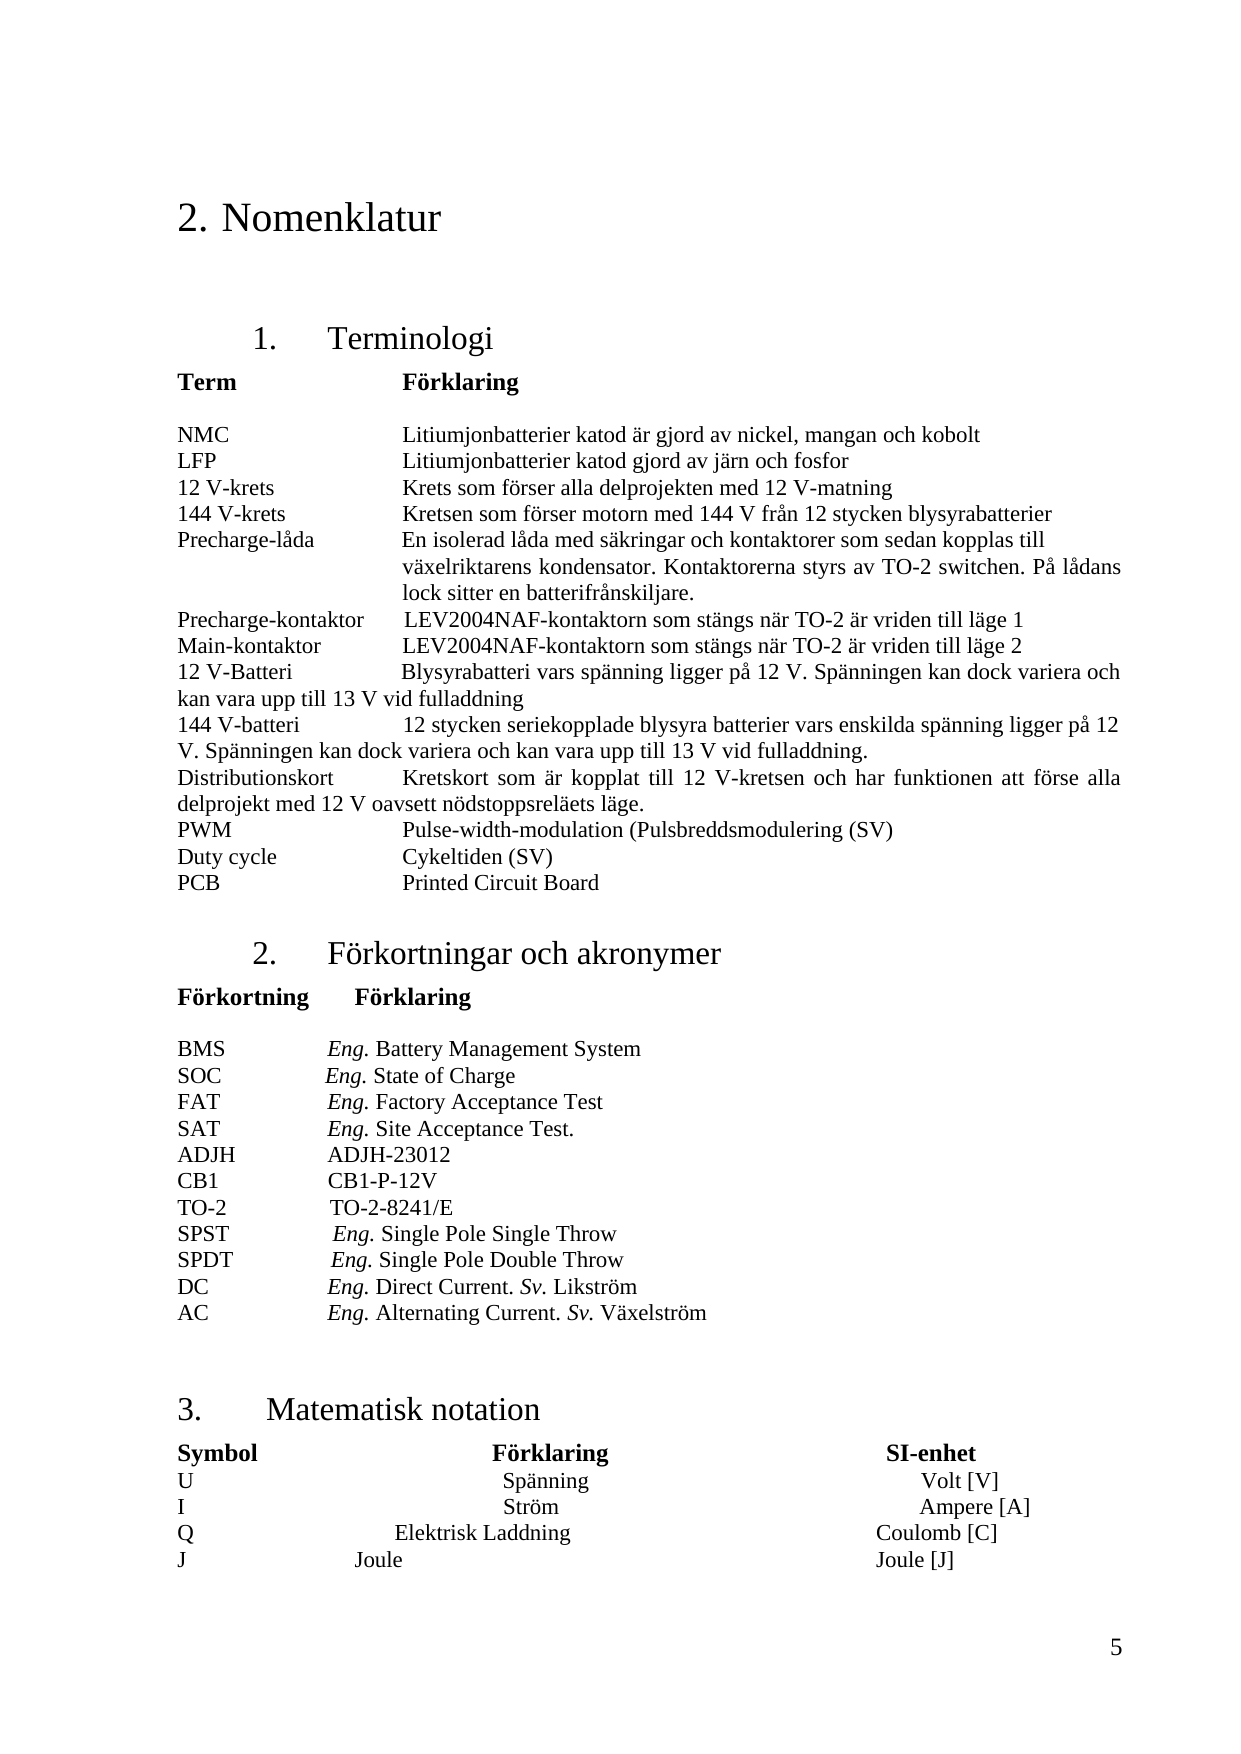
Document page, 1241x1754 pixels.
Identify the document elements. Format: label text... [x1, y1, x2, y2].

subtitle Terminologi [252, 319, 1122, 357]
text TO-2 TO-2-8241/E [177, 1194, 1122, 1220]
subtitle Nomenklatur [177, 192, 1122, 240]
text PCB Printed Circuit Board [177, 869, 1122, 896]
text 12 V-Batteri Blysyrabatteri vars spänning ligger på 12 V. Spänningen kan dock variera och kan vara upp till 13 V vid fulladdning [177, 658, 1122, 711]
text BMS Eng. Battery Management System [177, 1036, 1122, 1062]
text Q Elektrisk Laddning Coulomb [C] [177, 1519, 1122, 1546]
text AC Eng. Alternating Current. Sv. Växelström [177, 1299, 1122, 1325]
text 144 V-batteri 12 stycken seriekopplade blysyra batterier vars enskilda spänning ligger på 12 V. Spänningen kan dock variera och kan vara upp till 13 V vid fulladdning. [177, 711, 1122, 764]
text Precharge-låda En isolerad låda med säkringar och kontaktorer som sedan kopplas till [177, 527, 1122, 553]
text Duty cycle Cykeltiden (SV) [177, 843, 1122, 869]
subtitle Förkortningar och akronymer [252, 933, 1122, 971]
text Main-kontaktor LEV2004NAF-kontaktorn som stängs när TO-2 är vriden till läge 2 [177, 632, 1122, 658]
text Term Förklaring [177, 367, 1122, 396]
text CB1 CB1-P-12V [177, 1167, 1122, 1194]
text I Ström Ampere [A] [177, 1493, 1122, 1519]
text PWM Pulse-width-modulation (Pulsbreddsmodulering (SV) [177, 816, 1122, 843]
text SPDT Eng. Single Pole Double Throw [177, 1246, 1122, 1273]
text J Joule Joule [J] [177, 1546, 1122, 1572]
text 12 V-krets Krets som förser alla delprojekten med 12 V-matning [177, 474, 1122, 500]
text SAT Eng. Site Acceptance Test. [177, 1114, 1122, 1141]
text ADJH ADJH-23012 [177, 1141, 1122, 1167]
text 144 V-krets Kretsen som förser motorn med 144 V från 12 stycken blysyrabatterier [177, 500, 1122, 527]
text NMC Litiumjonbatterier katod är gjord av nickel, mangan och kobolt [177, 421, 1122, 447]
text SPST Eng. Single Pole Single Throw [177, 1220, 1122, 1246]
text Symbol Förklaring SI-enhet [177, 1438, 1122, 1467]
text Förkortning Förklaring [177, 982, 1122, 1011]
text DC Eng. Direct Current. Sv. Likström [177, 1273, 1122, 1299]
text U Spänning Volt [V] [177, 1467, 1122, 1493]
text FAT Eng. Factory Acceptance Test [177, 1088, 1122, 1114]
text SOC Eng. State of Charge [177, 1062, 1122, 1088]
text LFP Litiumjonbatterier katod gjord av järn och fosfor [177, 447, 1122, 474]
subtitle Matematisk notation [177, 1389, 1122, 1428]
text Precharge-kontaktor LEV2004NAF-kontaktorn som stängs när TO-2 är vriden till läge 1 [177, 606, 1122, 632]
text växelriktarens kondensator. Kontaktorerna styrs av TO-2 switchen. På lådans lock sitter en batterifrånskiljare. [402, 553, 1122, 606]
text Distributionskort Kretskort som är kopplat till 12 V-kretsen och har funktionen att förse alla delprojekt med 12 V oavsett nödstoppsreläets läge. [177, 764, 1122, 816]
